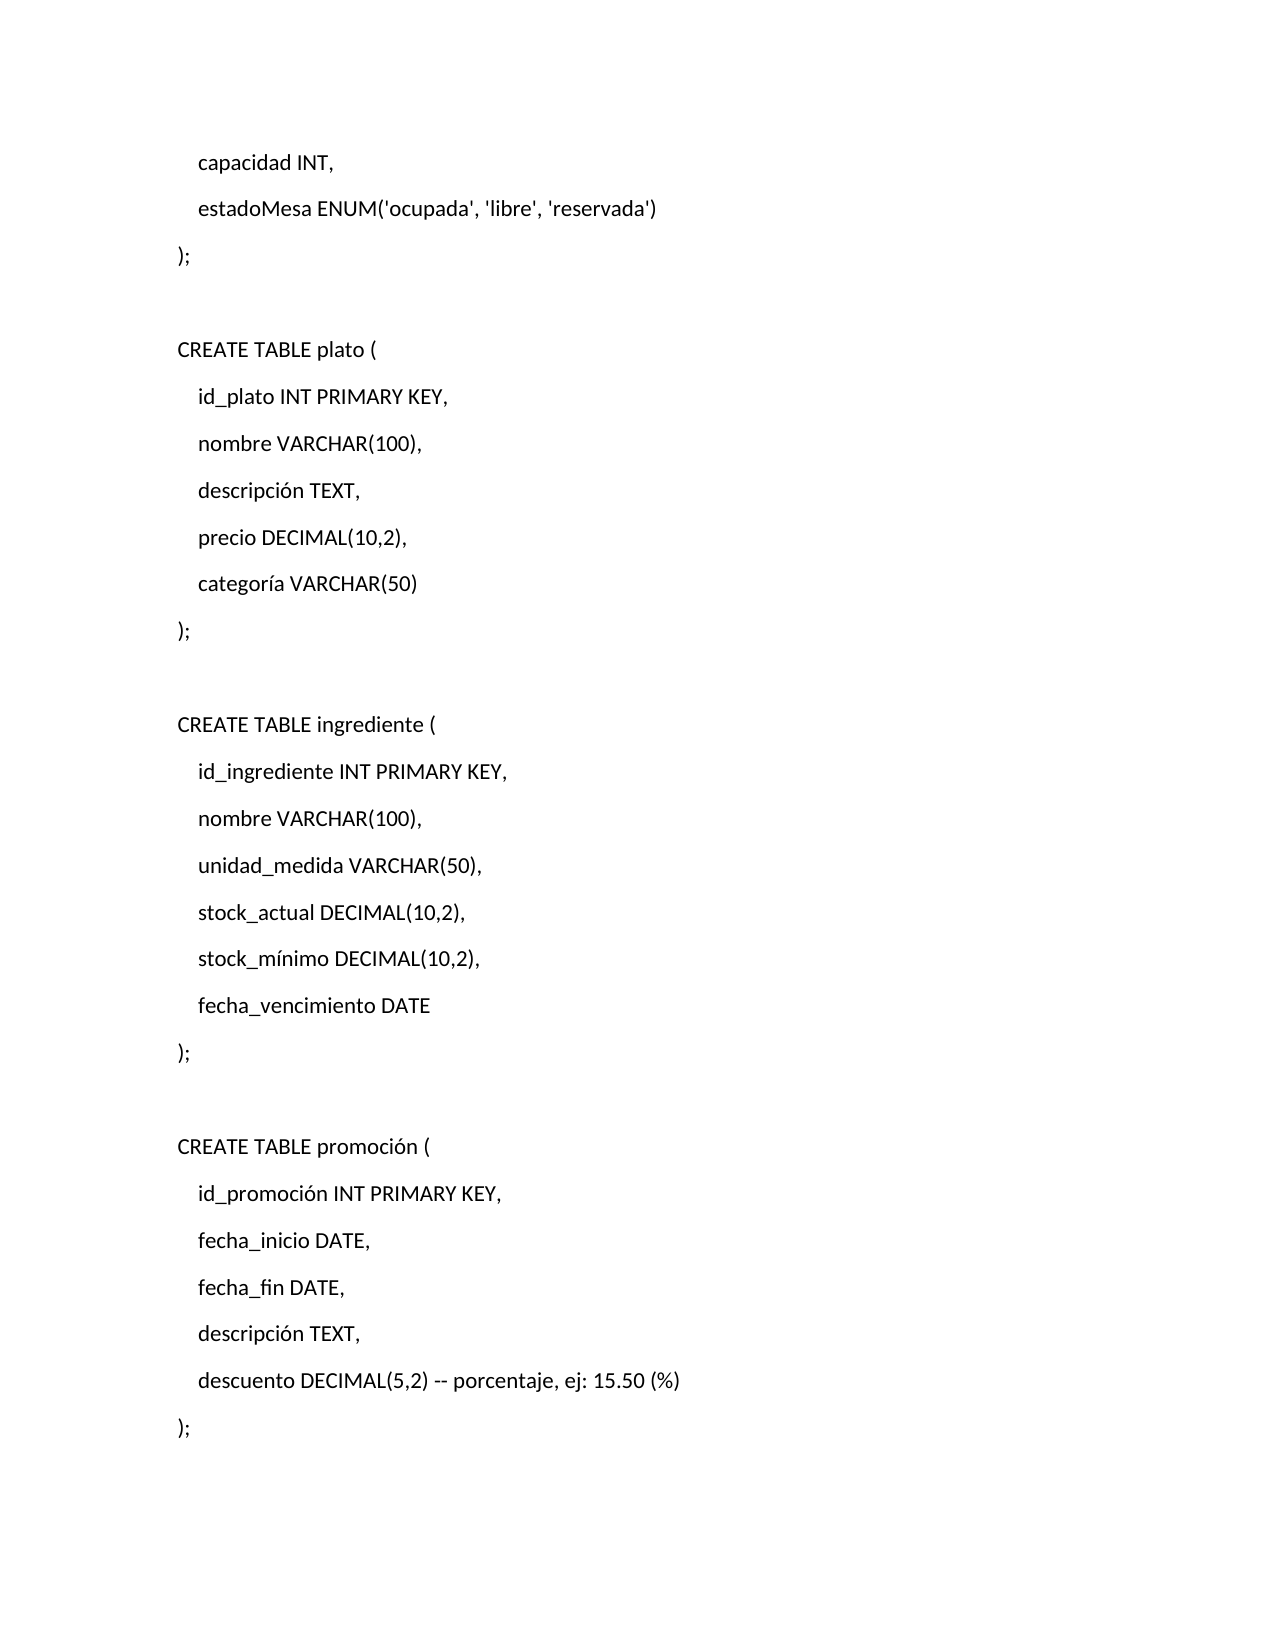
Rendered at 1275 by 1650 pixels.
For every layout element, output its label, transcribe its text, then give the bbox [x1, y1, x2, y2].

text ); [177, 1038, 1098, 1066]
text descripción TEXT, [177, 476, 1098, 504]
text estadoMesa ENUM('ocupada', 'libre', 'reservada') [177, 194, 1098, 222]
text id_ingrediente INT PRIMARY KEY, [177, 757, 1098, 785]
text capacidad INT, [177, 148, 1098, 176]
text fecha_vencimiento DATE [177, 991, 1098, 1019]
text ); [177, 241, 1098, 269]
text categoría VARCHAR(50) [177, 569, 1098, 597]
text CREATE TABLE plato ( [177, 335, 1098, 363]
text ); [177, 1413, 1098, 1441]
text id_promoción INT PRIMARY KEY, [177, 1179, 1098, 1207]
text nombre VARCHAR(100), [177, 804, 1098, 832]
text stock_mínimo DECIMAL(10,2), [177, 944, 1098, 972]
text ); [177, 616, 1098, 644]
text CREATE TABLE ingrediente ( [177, 710, 1098, 738]
text stock_actual DECIMAL(10,2), [177, 898, 1098, 926]
text fecha_fin DATE, [177, 1273, 1098, 1301]
text unidad_medida VARCHAR(50), [177, 851, 1098, 879]
text CREATE TABLE promoción ( [177, 1132, 1098, 1160]
text descripción TEXT, [177, 1319, 1098, 1347]
text precio DECIMAL(10,2), [177, 523, 1098, 551]
text fecha_inicio DATE, [177, 1226, 1098, 1254]
text id_plato INT PRIMARY KEY, [177, 382, 1098, 410]
text nombre VARCHAR(100), [177, 429, 1098, 457]
text descuento DECIMAL(5,2) -- porcentaje, ej: 15.50 (%) [177, 1366, 1098, 1394]
